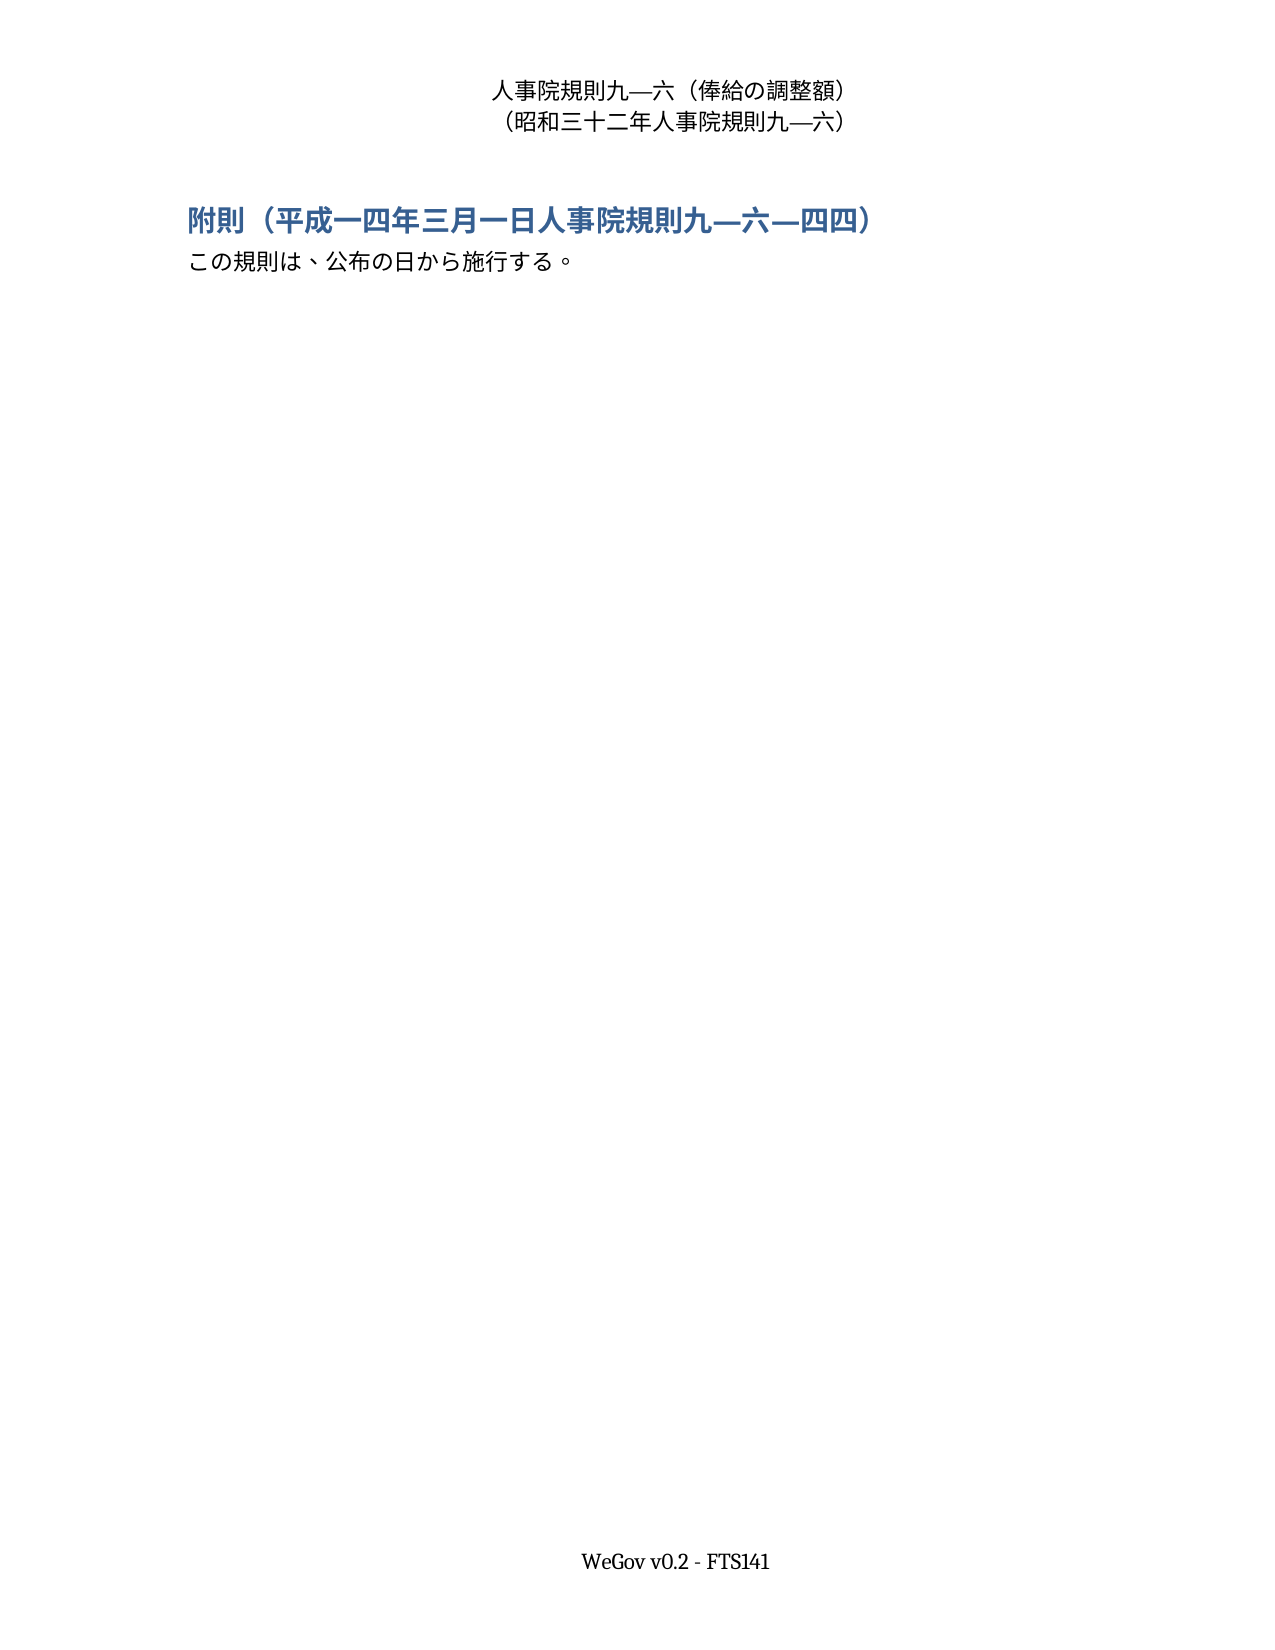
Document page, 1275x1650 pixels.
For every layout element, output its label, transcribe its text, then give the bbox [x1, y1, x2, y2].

text この規則は、公布の日から施行する。 [187, 246, 1087, 277]
subtitle 附則（平成一四年三月一日人事院規則九―六―四四） [187, 200, 1087, 240]
